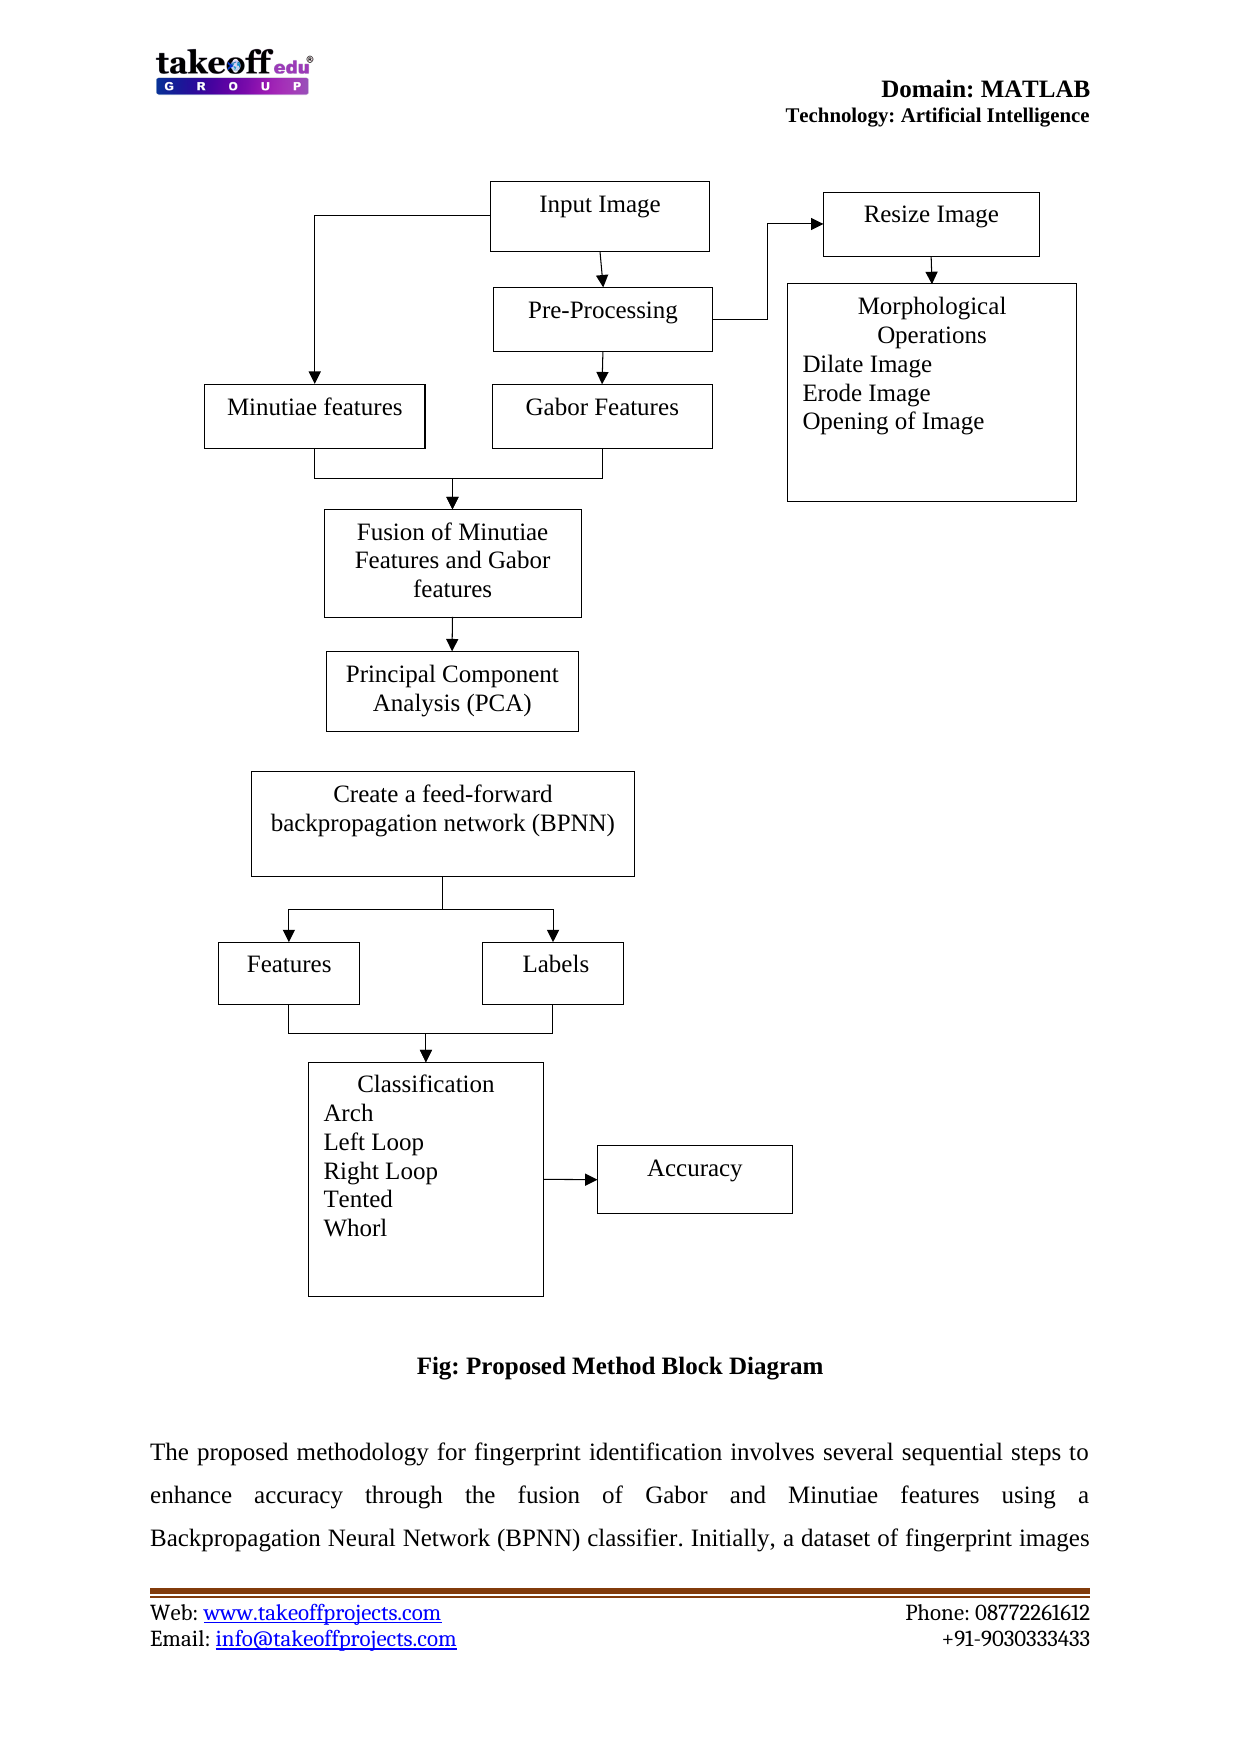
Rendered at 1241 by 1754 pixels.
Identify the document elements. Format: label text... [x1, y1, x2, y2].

text Fig: Proposed Method Block Diagram [150, 1351, 1090, 1380]
picture [154, 47, 315, 101]
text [150, 1437, 1090, 1552]
